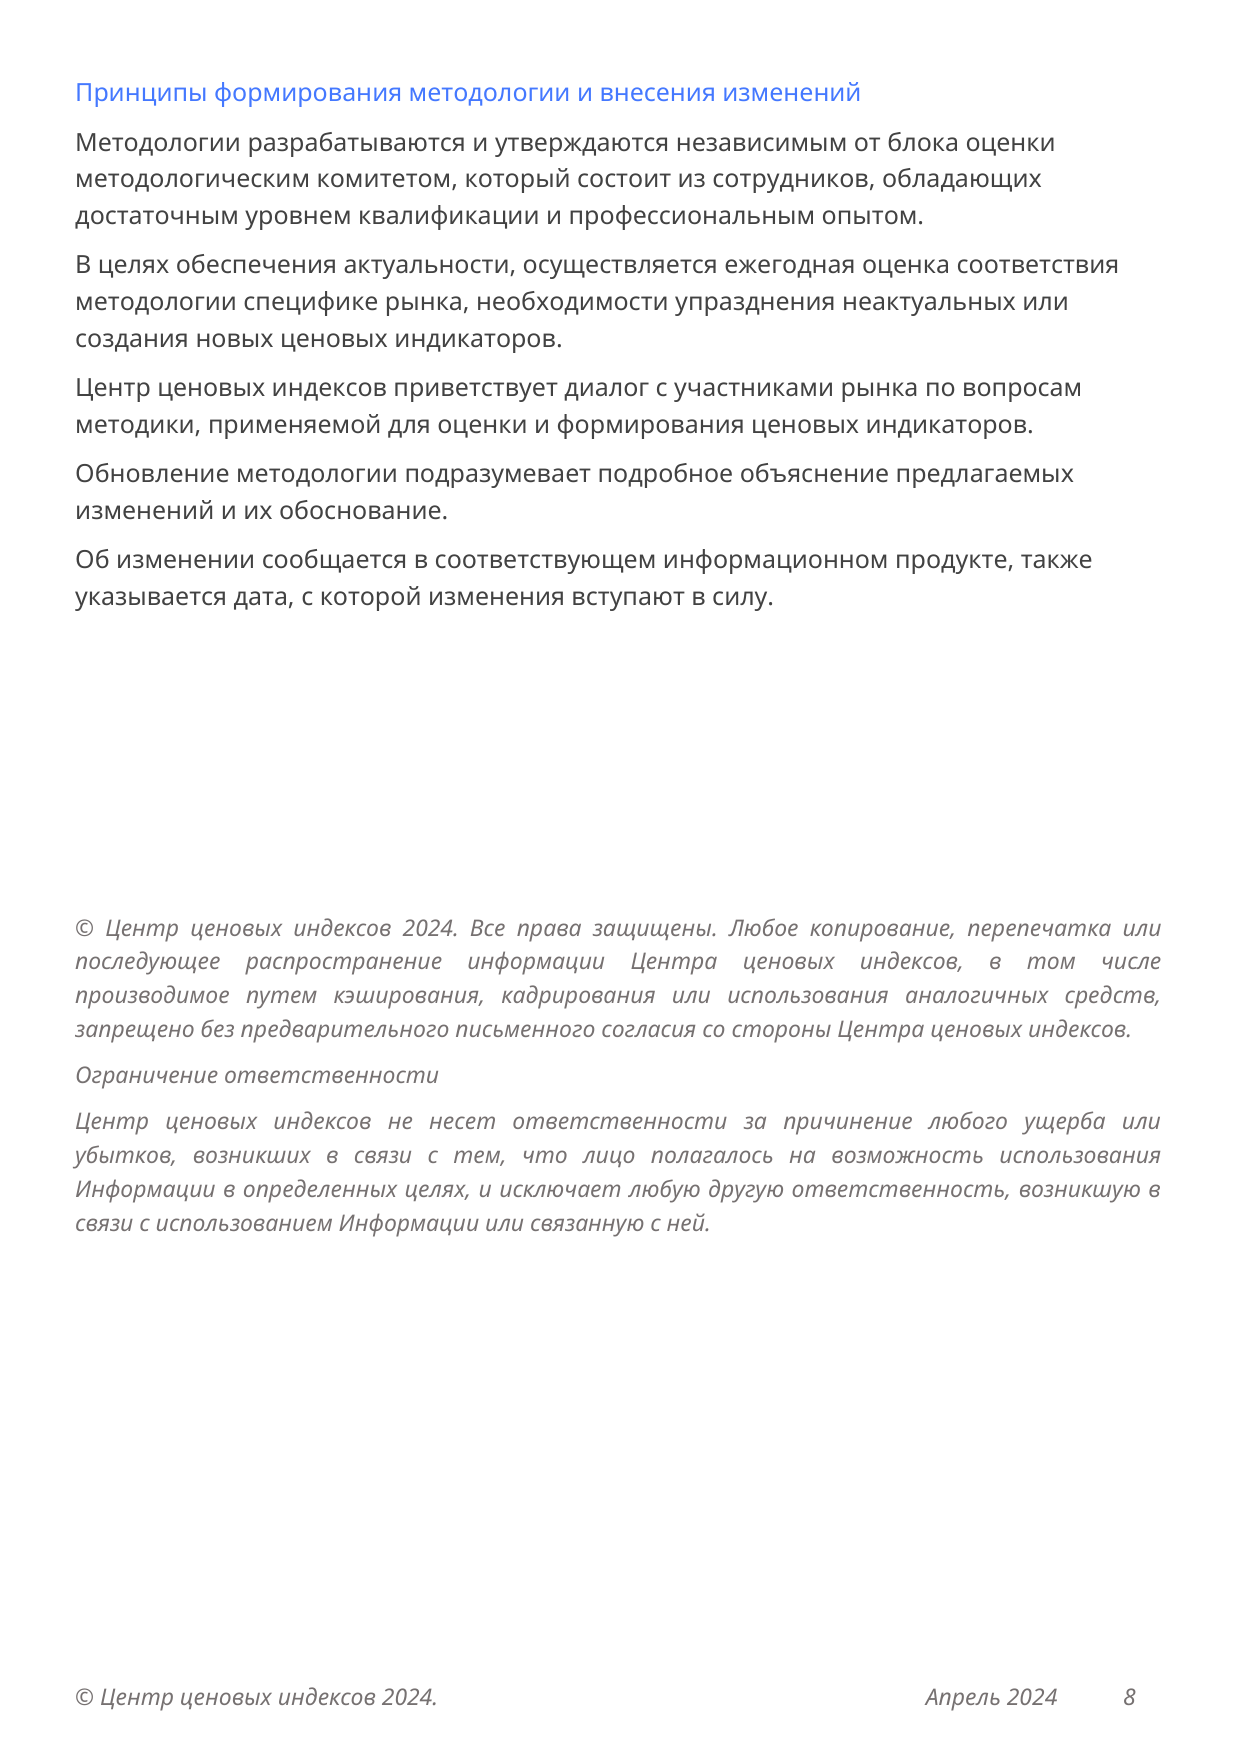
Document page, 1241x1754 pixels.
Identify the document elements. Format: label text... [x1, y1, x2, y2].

text © Центр ценовых индексов 2024. Все права защищены. Любое копирование, перепечатка или последующее распространение информации Центра ценовых индексов, в том числе производимое путем кэширования, кадрирования или использования аналогичных средств, запрещено без предварительного письменного согласия со стороны Центра ценовых индексов. [75, 912, 1165, 1044]
text В целях обеспечения актуальности, осуществляется ежегодная оценка соответствия методологии специфике рынка, необходимости упразднения неактуальных или создания новых ценовых индикаторов. [75, 247, 1165, 355]
text Об изменении сообщается в соответствующем информационном продукте, также указывается дата, с которой изменения вступают в силу. [75, 542, 1165, 613]
text Методологии разрабатываются и утверждаются независимым от блока оценки методологическим комитетом, который состоит из сотрудников, обладающих достаточным уровнем квалификации и профессиональным опытом. [75, 124, 1165, 232]
text Центр ценовых индексов приветствует диалог с участниками рынка по вопросам методики, применяемой для оценки и формирования ценовых индикаторов. [75, 370, 1165, 441]
text Центр ценовых индексов не несет ответственности за причинение любого ущерба или убытков, возникших в связи с тем, что лицо полагалось на возможность использования Информации в определенных целях, и исключает любую другую ответственность, возникшую в связи с использованием Информации или связанную с ней. [75, 1105, 1165, 1238]
text Ограничение ответственности [75, 1059, 1165, 1090]
text Обновление методологии подразумевает подробное объяснение предлагаемых изменений и их обоснование. [75, 456, 1165, 527]
subtitle Принципы формирования методологии и внесения изменений [75, 75, 1165, 109]
